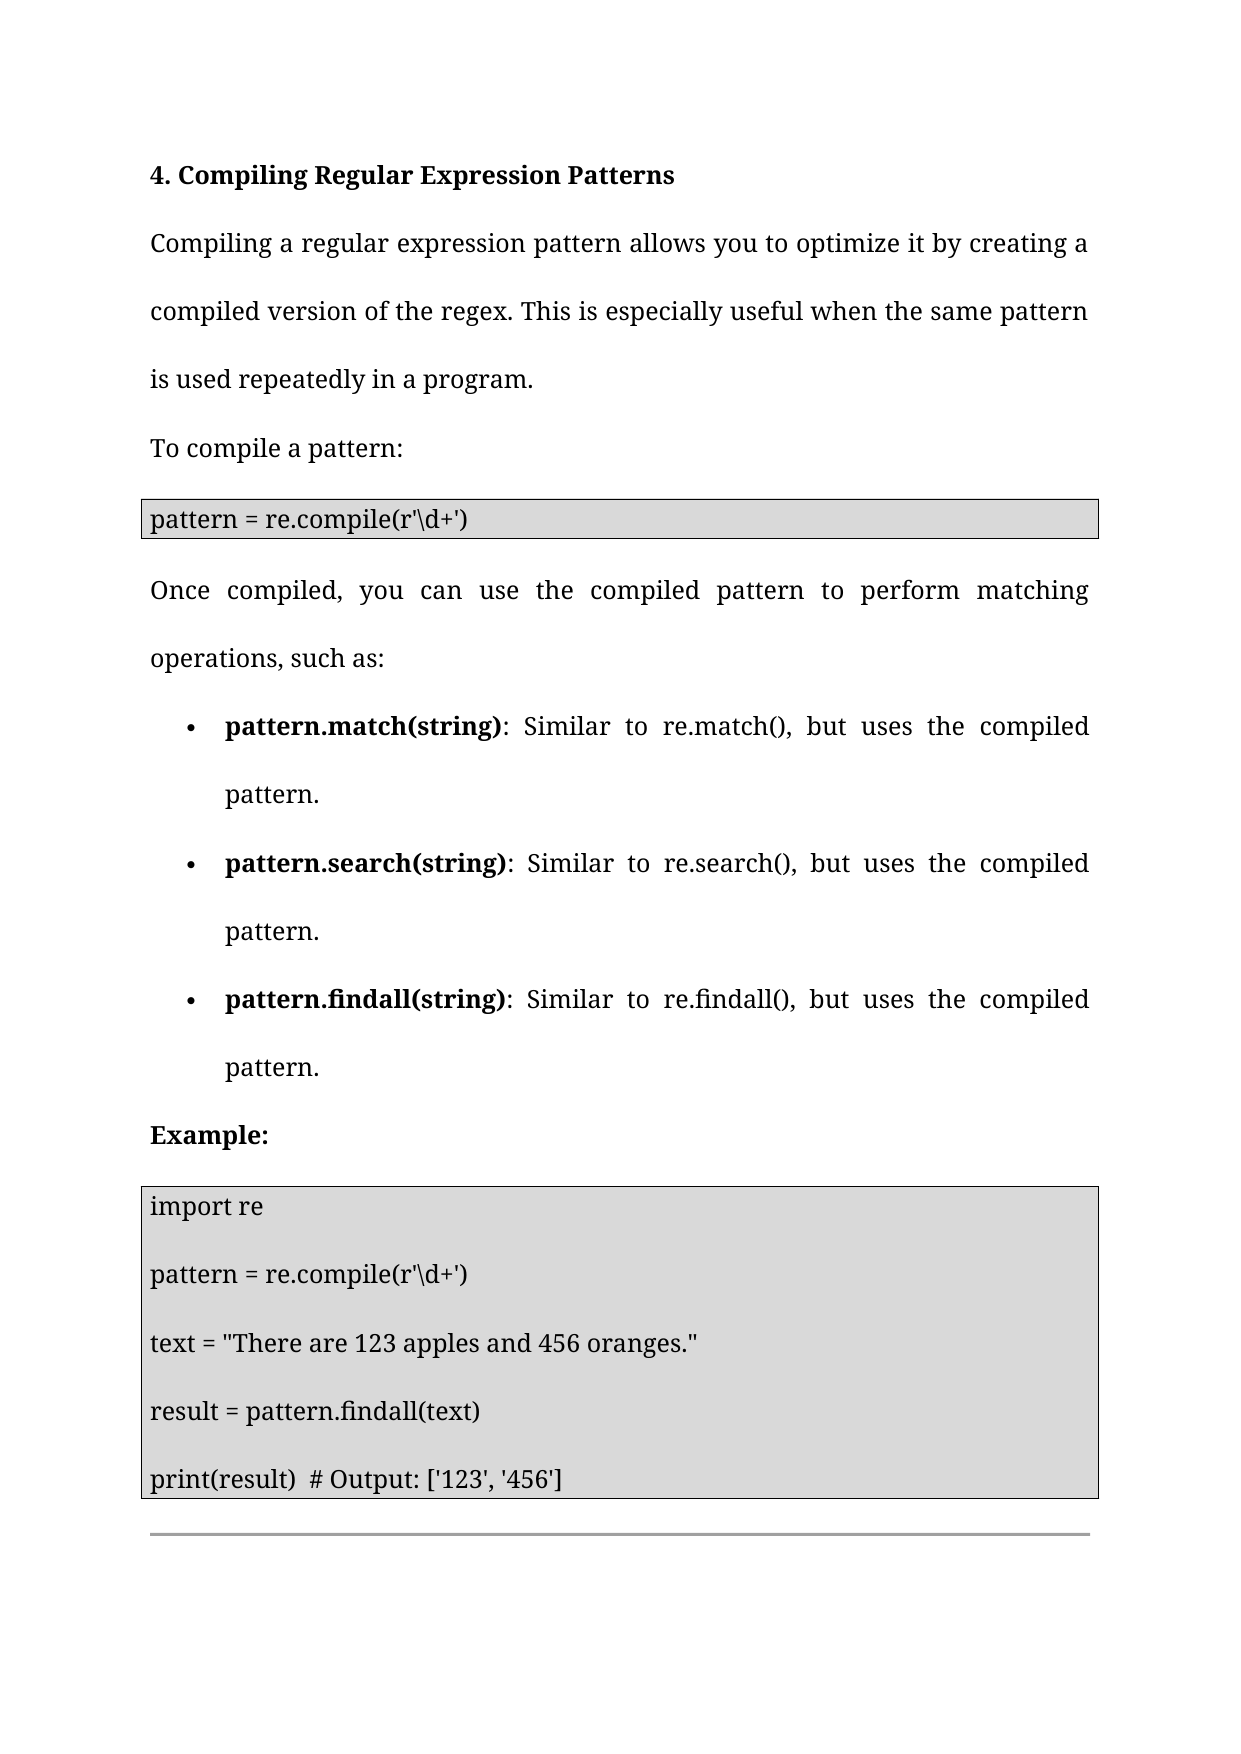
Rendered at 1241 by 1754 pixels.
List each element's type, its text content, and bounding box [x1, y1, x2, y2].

text result = pattern.findall(text) [142, 1390, 1098, 1427]
list pattern.search(string): Similar to re.search(), but uses the compiled pattern. [187, 845, 1090, 947]
text Example: [150, 1118, 1090, 1152]
text pattern = re.compile(r'\d+') [142, 1254, 1098, 1291]
text Once compiled, you can use the compiled pattern to perform matching operations, such as: [150, 573, 1090, 675]
text To compile a pattern: [150, 430, 1090, 464]
list pattern.findall(string): Similar to re.findall(), but uses the compiled pattern. [187, 982, 1090, 1084]
text 4. Compiling Regular Expression Patterns [150, 158, 1090, 192]
text print(result) # Output: ['123', '456'] [142, 1458, 1098, 1498]
text text = "There are 123 apples and 456 oranges." [142, 1322, 1098, 1359]
list pattern.match(string): Similar to re.match(), but uses the compiled pattern. [187, 709, 1090, 811]
text pattern = re.compile(r'\d+') [142, 500, 1098, 538]
text import re [142, 1187, 1098, 1223]
text Compiling a regular expression pattern allows you to optimize it by creating a compiled version of the regex. This is especially useful when the same pattern is used repeatedly in a program. [150, 226, 1090, 396]
